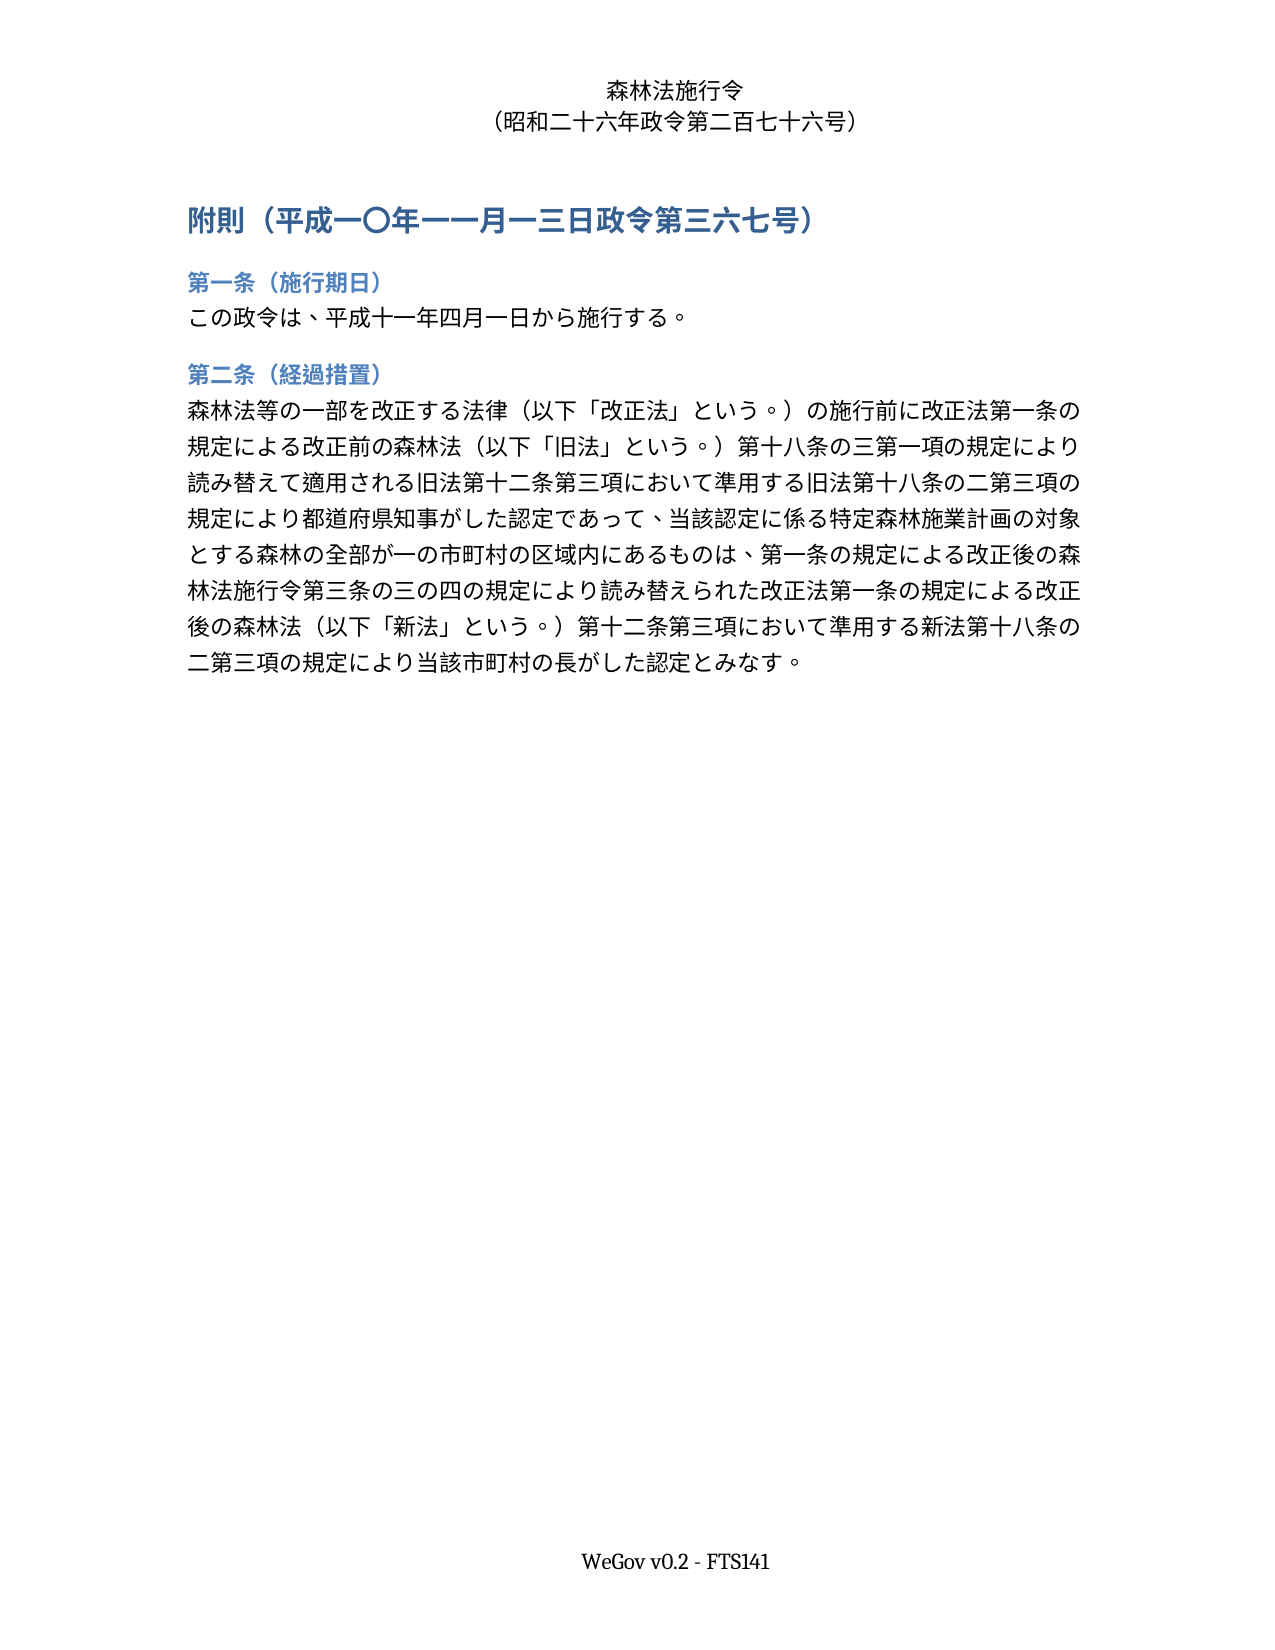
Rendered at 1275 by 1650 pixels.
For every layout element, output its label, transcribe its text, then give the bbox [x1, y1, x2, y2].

text 森林法等の一部を改正する法律（以下「改正法」という。）の施行前に改正法第一条の規定による改正前の森林法（以下「旧法」という。）第十八条の三第一項の規定により読み替えて適用される旧法第十二条第三項において準用する旧法第十八条の二第三項の規定により都道府県知事がした認定であって、当該認定に係る特定森林施業計画の対象とする森林の全部が一の市町村の区域内にあるものは、第一条の規定による改正後の森林法施行令第三条の三の四の規定により読み替えられた改正法第一条の規定による改正後の森林法（以下「新法」という。）第十二条第三項において準用する新法第十八条の二第三項の規定により当該市町村の長がした認定とみなす。 [187, 395, 1087, 678]
subtitle 第一条（施行期日） [187, 266, 1087, 298]
text この政令は、平成十一年四月一日から施行する。 [187, 302, 1087, 334]
subtitle 第二条（経過措置） [187, 359, 1087, 390]
subtitle 附則（平成一〇年一一月一三日政令第三六七号） [187, 200, 1087, 240]
